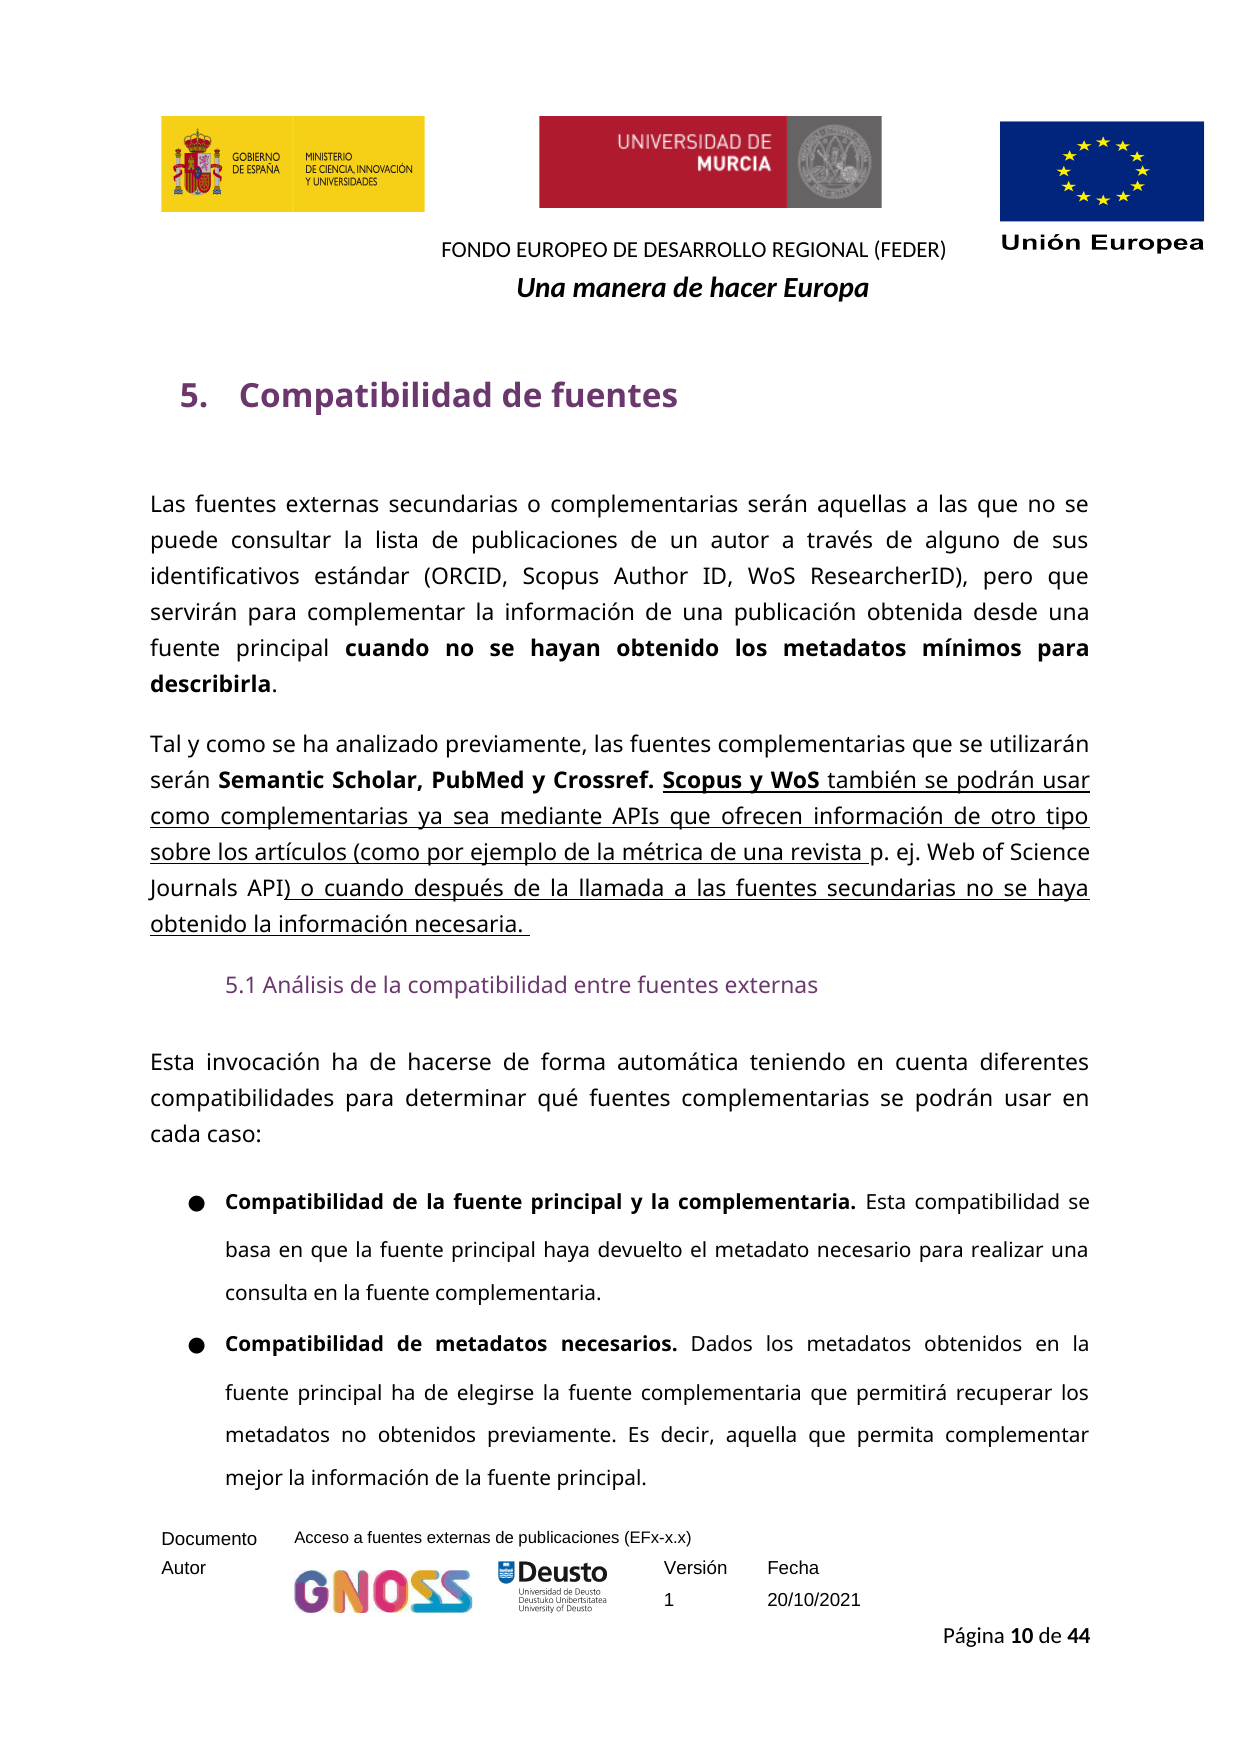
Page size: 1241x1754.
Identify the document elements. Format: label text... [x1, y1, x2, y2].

text Las fuentes externas secundarias o complementarias serán aquellas a las que no se puede consultar la lista de publicaciones de un autor a través de alguno de sus identificativos estándar (ORCID, Scopus Author ID, WoS ResearcherID), pero que servirán para complementar la información de una publicación obtenida desde una fuente principal cuando no se hayan obtenido los metadatos mínimos para describirla. [150, 488, 1090, 699]
picture [161, 116, 425, 212]
picture [498, 1556, 612, 1613]
text Tal y como se ha analizado previamente, las fuentes complementarias que se utilizarán serán Semantic Scholar, PubMed y Crossref. Scopus y WoS también se podrán usar como complementarias ya sea mediante APIs que ofrecen información de otro tipo sobre los artículos (como por ejemplo de la métrica de una revista p. ej. Web of Science Journals API) o cuando después de la llamada a las fuentes secundarias no se haya obtenido la información necesaria. [150, 828, 1090, 939]
picture [539, 116, 882, 208]
list Compatibilidad de la fuente principal y la complementaria. Esta compatibilidad se basa en que la fuente principal haya devuelto el metadato necesario para realizar una consulta en la fuente complementaria. [187, 1179, 1090, 1307]
list Compatibilidad de metadatos necesarios. Dados los metadatos obtenidos en la fuente principal ha de elegirse la fuente complementaria que permitirá recuperar los metadatos no obtenidos previamente. Es decir, aquella que permita complementar mejor la información de la fuente principal. [187, 1321, 1090, 1491]
picture [991, 116, 1219, 259]
text Tal y como se ha analizado previamente, las fuentes complementarias que se utilizarán serán Semantic Scholar, PubMed y Crossref. Scopus y WoS también se podrán usar como complementarias ya sea mediante APIs que ofrecen información de otro tipo sobre los artículos (como por ejemplo de la métrica de una revista p. ej. Web of Science Journals API) o cuando después de la llamada a las fuentes secundarias no se haya obtenido la información necesaria. [150, 728, 1090, 827]
picture [294, 1570, 473, 1613]
text Esta invocación ha de hacerse de forma automática teniendo en cuenta diferentes compatibilidades para determinar qué fuentes complementarias se podrán usar en cada caso: [150, 1046, 1090, 1149]
subtitle Compatibilidad de fuentes [179, 372, 1090, 417]
subtitle Análisis de la compatibilidad entre fuentes externas [225, 969, 1090, 1000]
